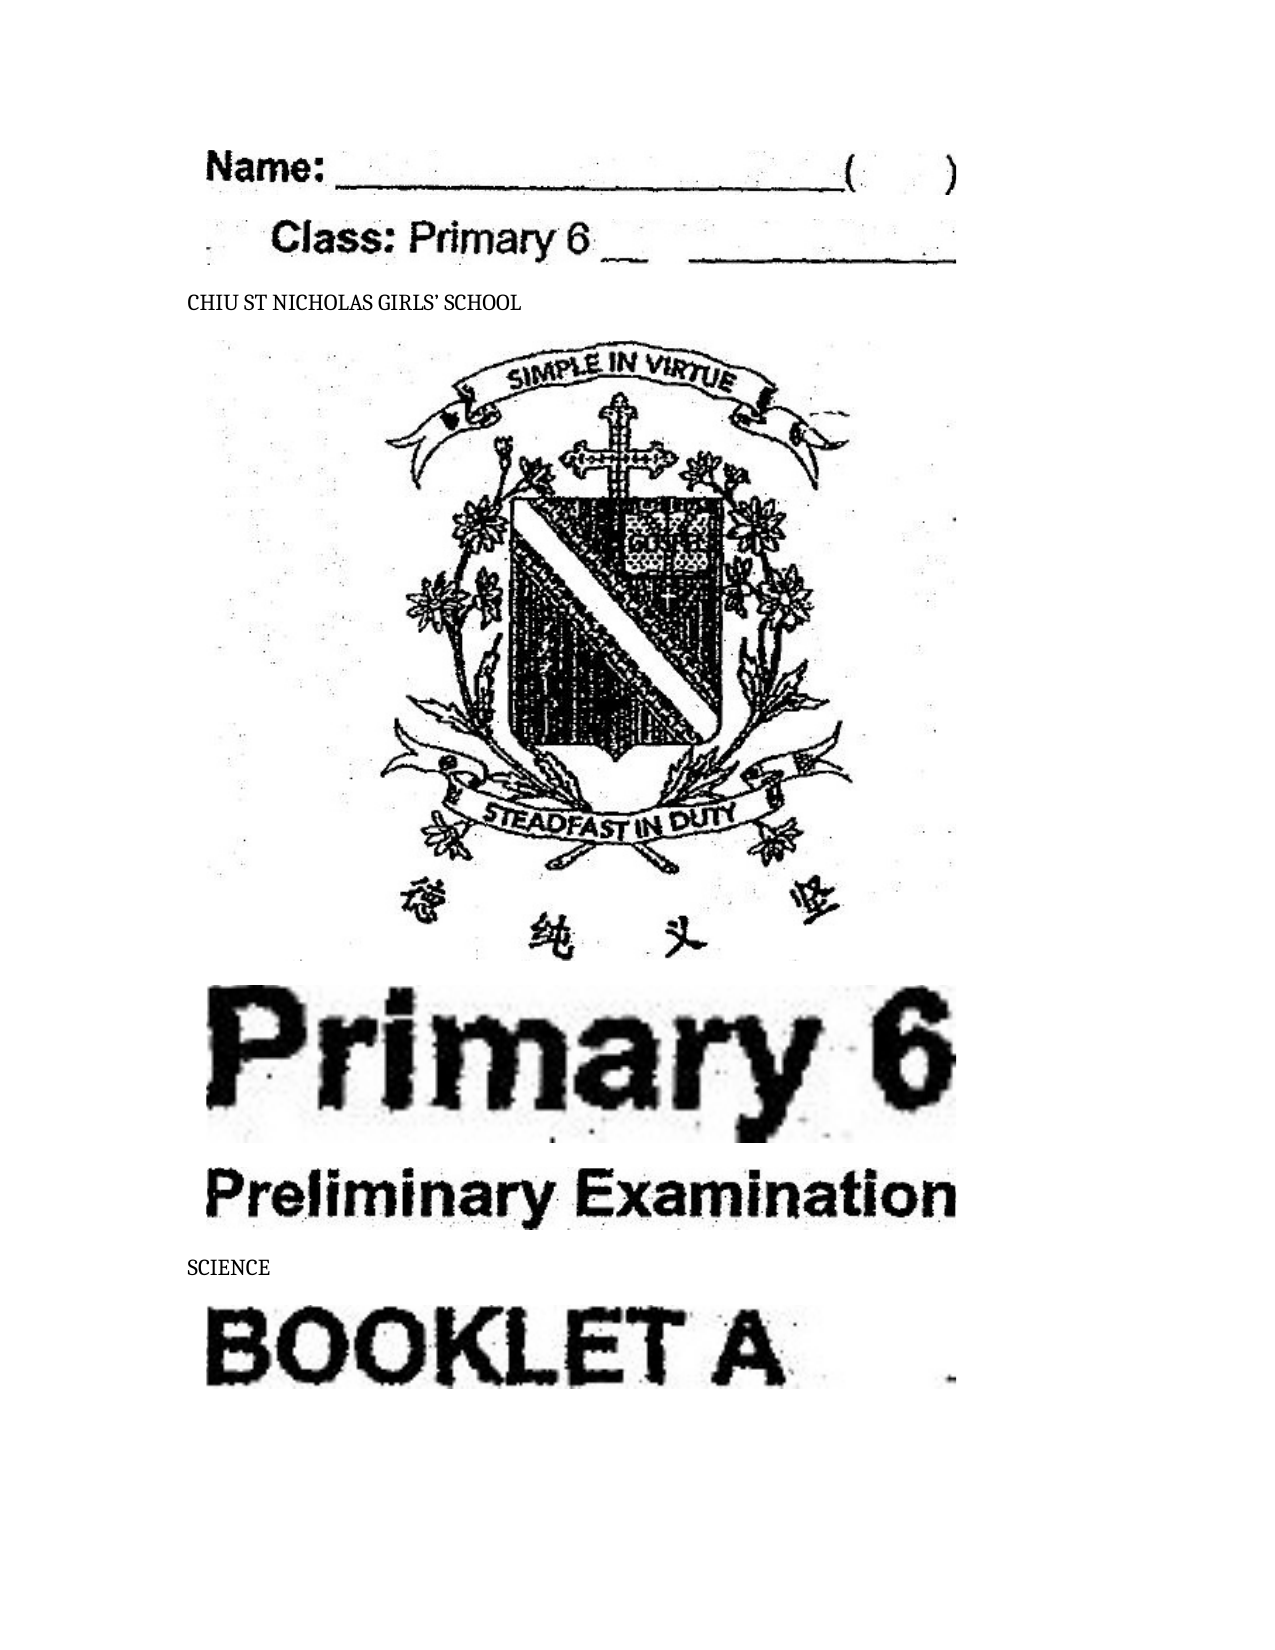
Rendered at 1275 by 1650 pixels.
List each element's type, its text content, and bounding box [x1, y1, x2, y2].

text CHIU ST NICHOLAS GIRLS’ SCHOOL [187, 289, 1087, 316]
text SCIENCE [187, 1255, 1087, 1281]
picture [206, 340, 957, 961]
picture [206, 1305, 957, 1389]
picture [206, 1167, 957, 1230]
picture [206, 219, 957, 265]
picture [206, 985, 957, 1143]
picture [206, 150, 957, 195]
